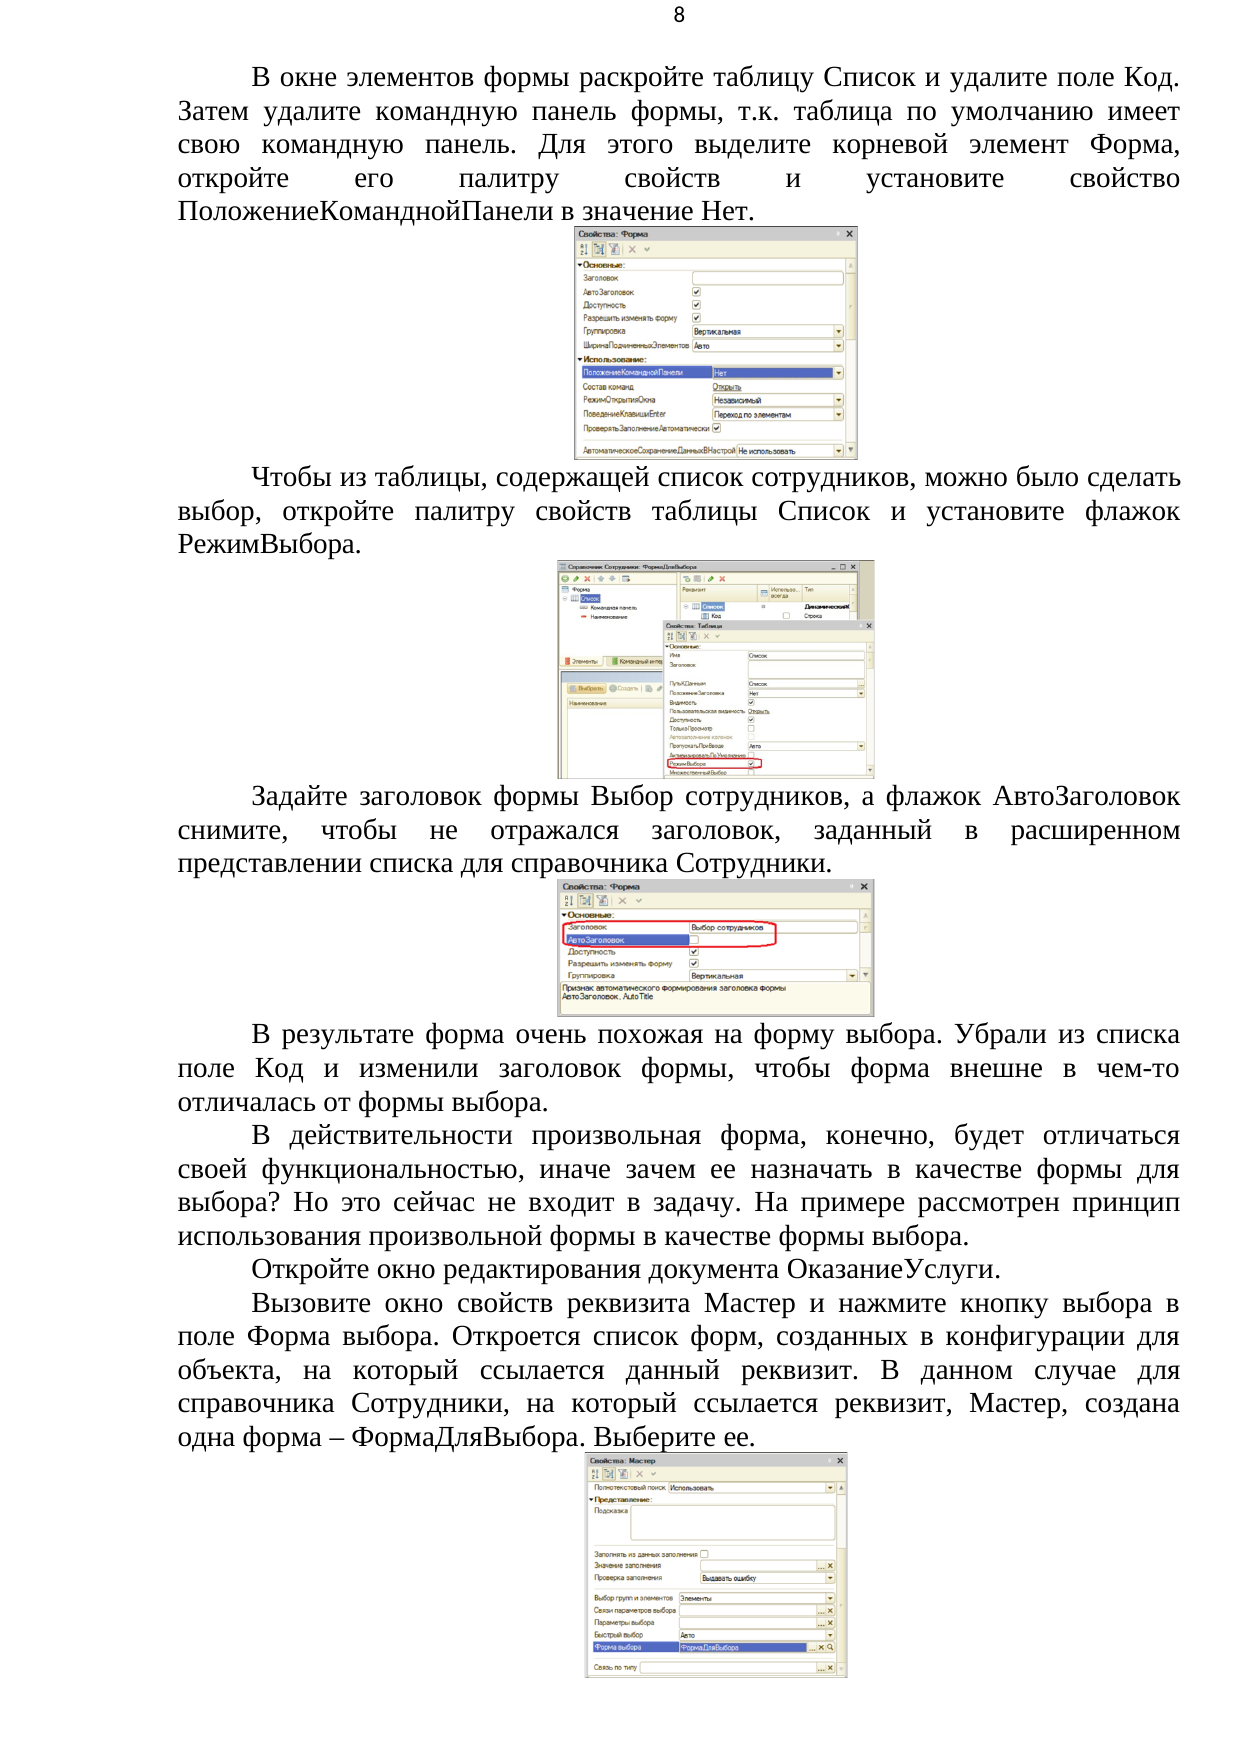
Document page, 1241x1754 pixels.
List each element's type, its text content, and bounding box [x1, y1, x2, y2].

picture [557, 560, 875, 779]
text Вызовите окно свойств реквизита Мастер и нажмите кнопку выбора в поле Форма выбора. Откроется список форм, созданных в конфигурации для объекта, на который ссылается данный реквизит. В данном случае для справочника Сотрудники, на который ссылается реквизит, Мастер, создана одна форма – ФормаДляВыбора. Выберите ее. [177, 1285, 1181, 1453]
text Чтобы из таблицы, содержащей список сотрудников, можно было сделать выбор, откройте палитру свойств таблицы Список и установите флажок РежимВыбора. [177, 459, 1181, 560]
picture [584, 1452, 848, 1678]
picture [557, 879, 875, 1017]
text В действительности произвольная форма, конечно, будет отличаться своей функциональностью, иначе зачем ее назначать в качестве формы для выбора? Но это сейчас не входит в задачу. На примере рассмотрен принцип использования произвольной формы в качестве формы выбора. [177, 1117, 1181, 1251]
text В результате форма очень похожая на форму выбора. Убрали из списка поле Код и изменили заголовок формы, чтобы форма внешне в чем-то отличалась от формы выбора. [177, 1017, 1181, 1117]
text В окне элементов формы раскройте таблицу Список и удалите поле Код. Затем удалите командную панель формы, т.к. таблица по умолчанию имеет свою командную панель. Для этого выделите корневой элемент Форма, откройте его палитру свойств и установите свойство ПоложениеКоманднойПанели в значение Нет. [177, 59, 1181, 227]
text Задайте заголовок формы Выбор сотрудников, а флажок АвтоЗаголовок снимите, чтобы не отражался заголовок, заданный в расширенном представлении списка для справочника Сотрудники. [177, 778, 1181, 879]
text Откройте окно редактирования документа ОказаниеУслуги. [177, 1251, 1181, 1285]
picture [574, 226, 858, 460]
